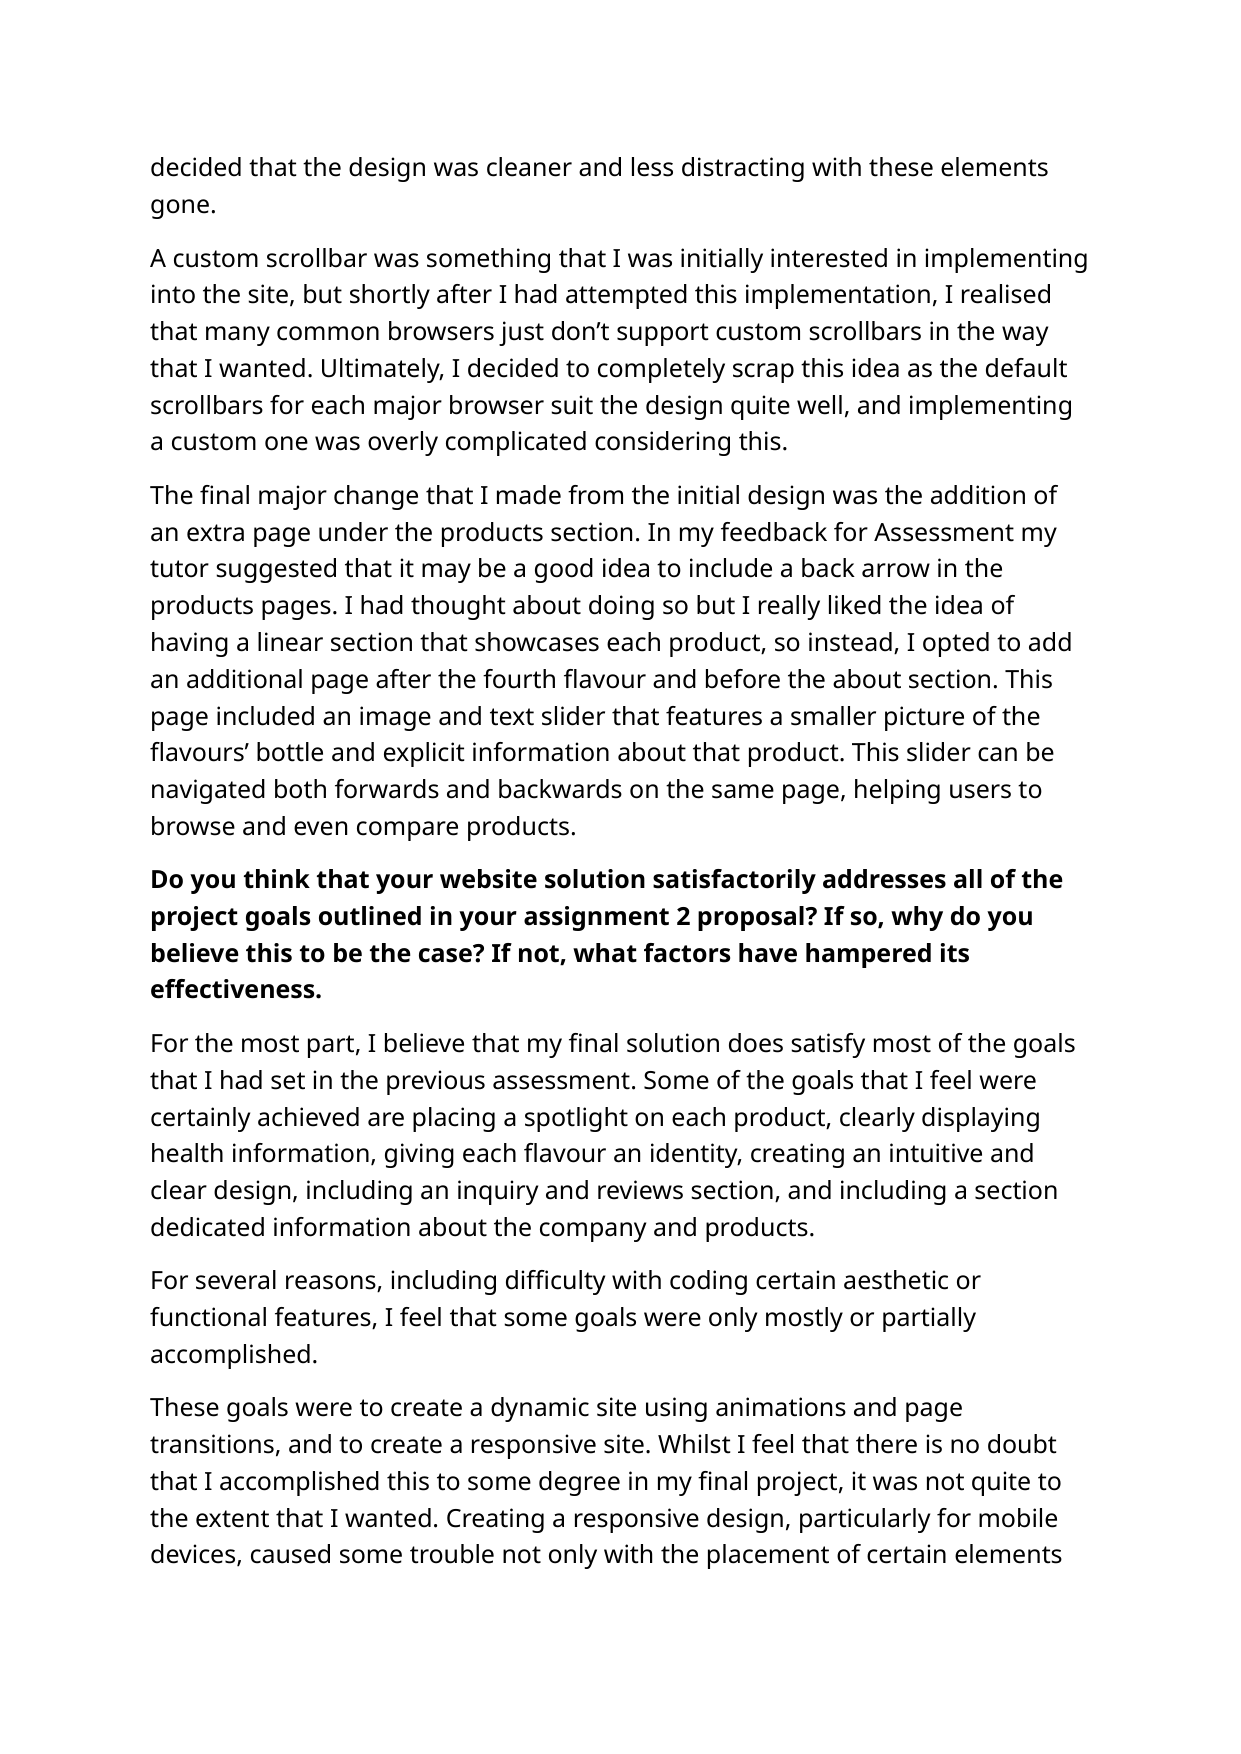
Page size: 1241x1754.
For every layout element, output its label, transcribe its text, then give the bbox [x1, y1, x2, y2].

text The final major change that I made from the initial design was the addition of an extra page under the products section. In my feedback for Assessment my tutor suggested that it may be a good idea to include a back arrow in the products pages. I had thought about doing so but I really liked the idea of having a linear section that showcases each product, so instead, I opted to add an additional page after the fourth flavour and before the about section. This page included an image and text slider that features a smaller picture of the flavours’ bottle and explicit information about that product. This slider can be navigated both forwards and backwards on the same page, helping users to browse and even compare products. [150, 477, 1090, 842]
text For the most part, I believe that my final solution does satisfy most of the goals that I had set in the previous assessment. Some of the goals that I feel were certainly achieved are placing a spotlight on each product, clearly displaying health information, giving each flavour an identity, creating an intuitive and clear design, including an inquiry and reviews section, and including a section dedicated information about the company and products. [150, 1026, 1090, 1243]
text For several reasons, including difficulty with coding certain aesthetic or functional features, I feel that some goals were only mostly or partially accomplished. [150, 1263, 1090, 1371]
text A custom scrollbar was something that I was initially interested in implementing into the site, but shortly after I had attempted this implementation, I realised that many common browsers just don’t support custom scrollbars in the way that I wanted. Ultimately, I decided to completely scrap this idea as the default scrollbars for each major browser suit the design quite well, and implementing a custom one was overly complicated considering this. [150, 240, 1090, 458]
text Do you think that your website solution satisfactorily addresses all of the project goals outlined in your assignment 2 proposal? If so, why do you believe this to be the case? If not, what factors have hampered its effectiveness. [150, 862, 1090, 1006]
